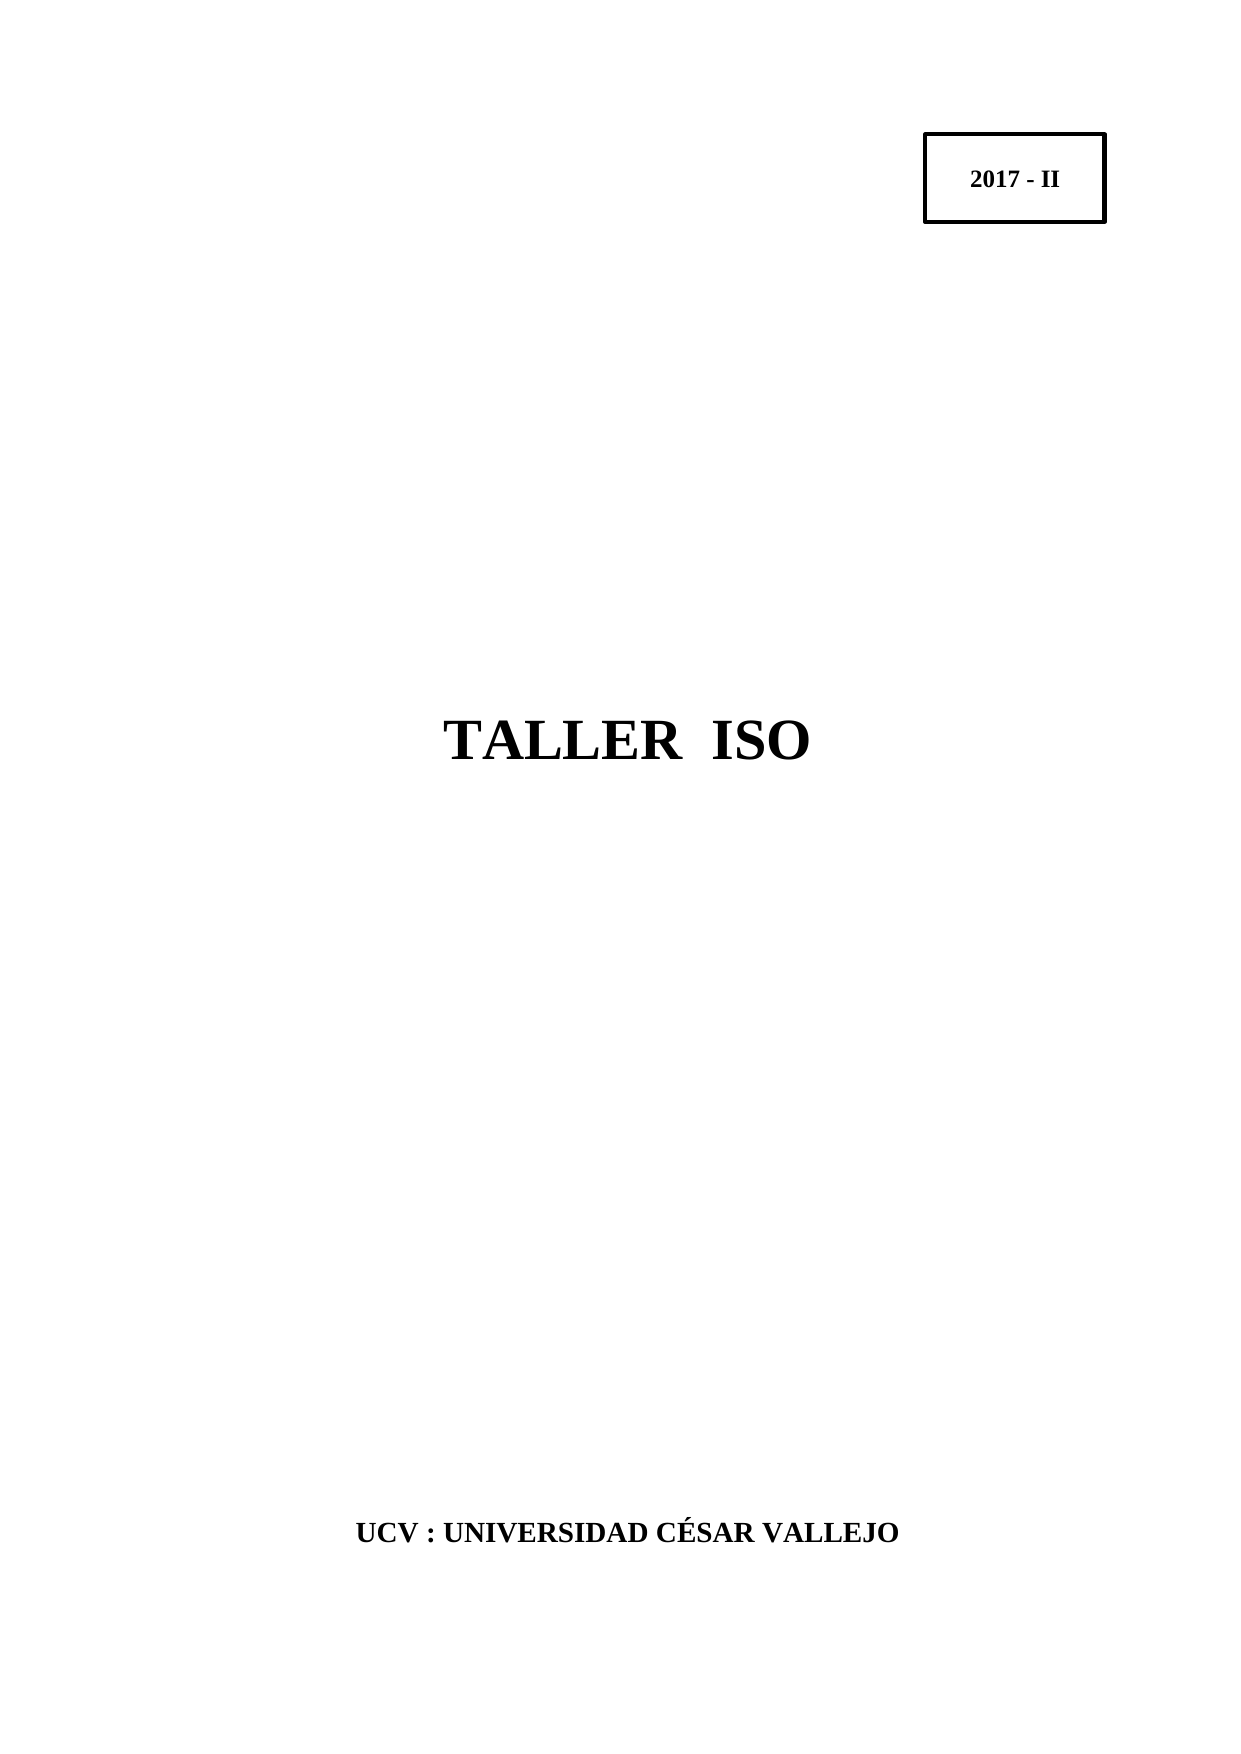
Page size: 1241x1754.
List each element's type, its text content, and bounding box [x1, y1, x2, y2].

text UCV : UNIVERSIDAD CÉSAR VALLEJO [148, 1516, 1107, 1549]
text TALLER ISO [148, 705, 1107, 772]
